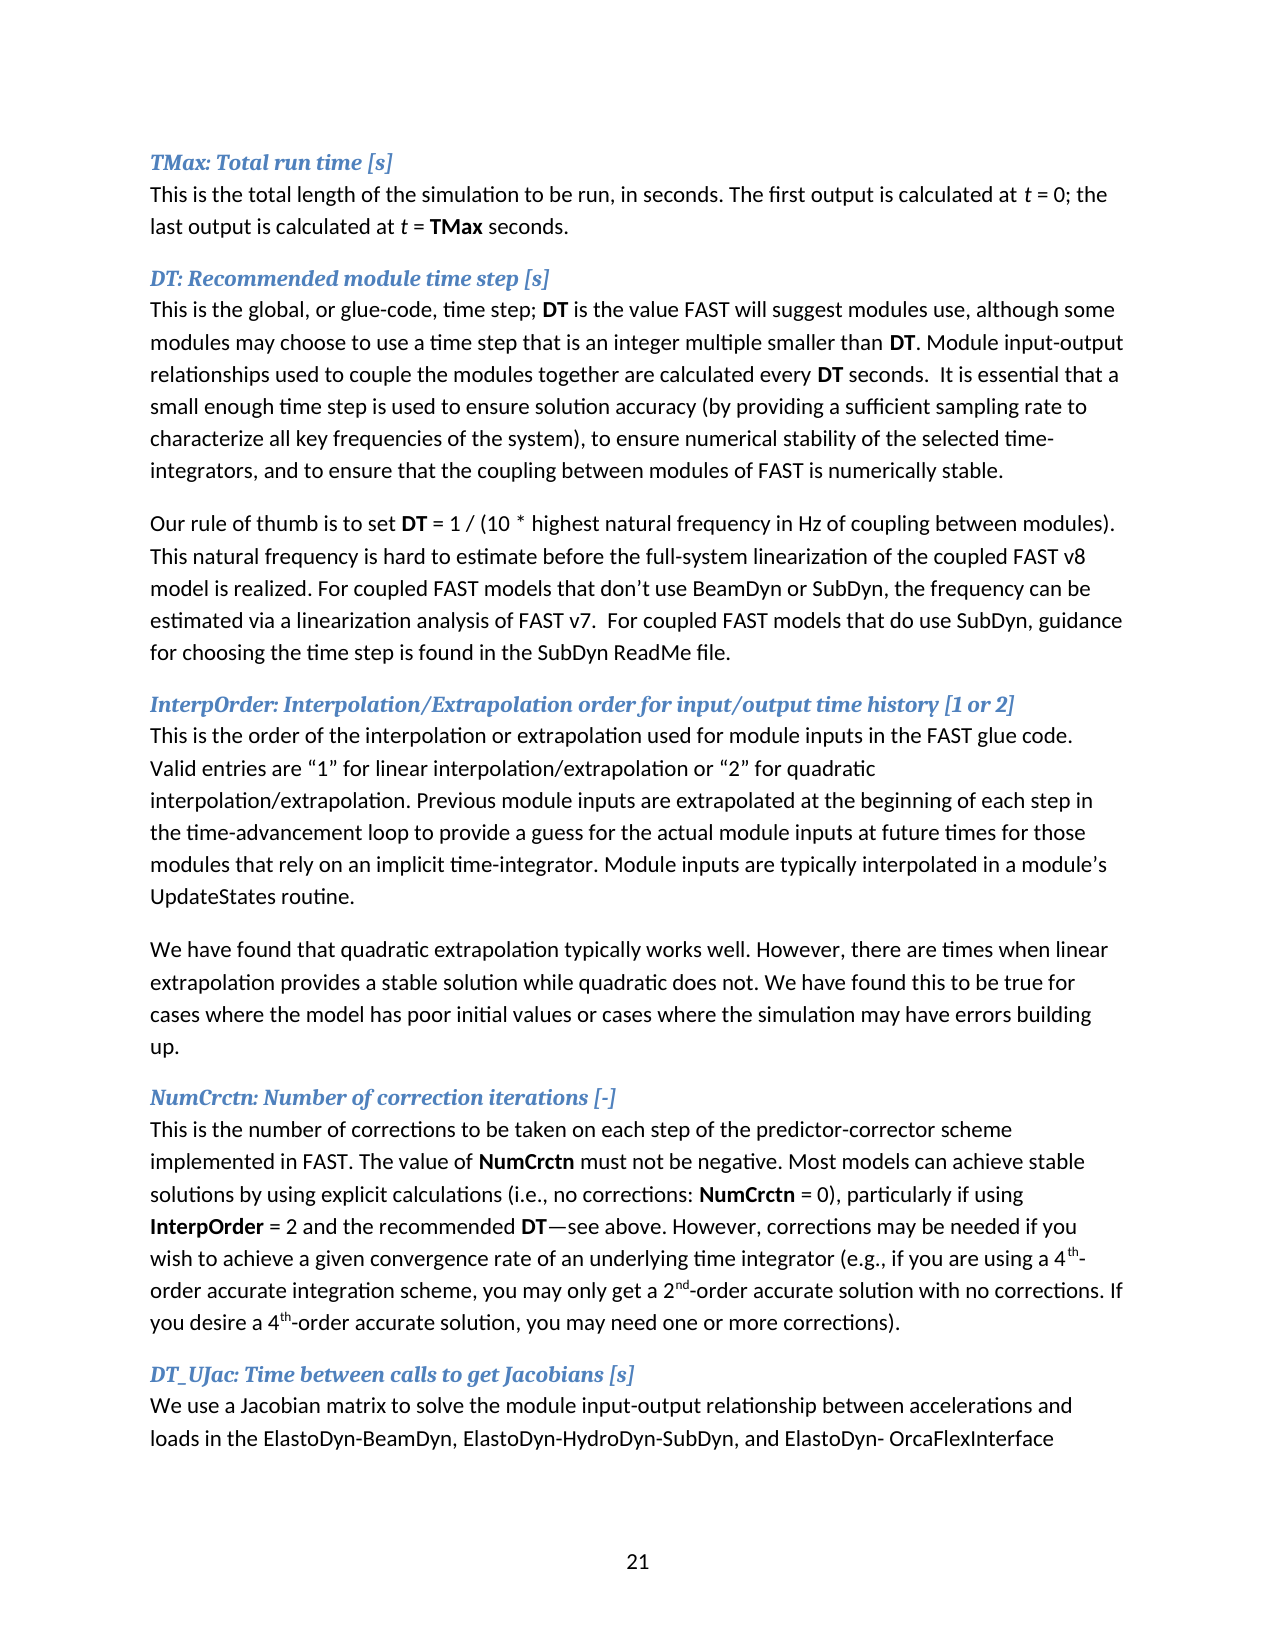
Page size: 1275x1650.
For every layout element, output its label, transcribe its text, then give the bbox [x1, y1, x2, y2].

text This is the number of corrections to be taken on each step of the predictor-corrector scheme implemented in FAST. The value of NumCrctn must not be negative. Most models can achieve stable solutions by using explicit calculations (i.e., no corrections: NumCrctn = 0), particularly if using InterpOrder = 2 and the recommended DT—see above. However, corrections may be needed if you wish to achieve a given convergence rate of an underlying time integrator (e.g., if you are using a 4th-order accurate integration scheme, you may only get a 2nd-order accurate solution with no corrections. If you desire a 4th-order accurate solution, you may need one or more corrections). [150, 1115, 1125, 1336]
text Our rule of thumb is to set DT = 1 / (10 * highest natural frequency in Hz of coupling between modules). This natural frequency is hard to estimate before the full-system linearization of the coupled FAST v8 model is realized. For coupled FAST models that don’t use BeamDyn or SubDyn, the frequency can be estimated via a linearization analysis of FAST v7. For coupled FAST models that do use SubDyn, guidance for choosing the time step is found in the SubDyn ReadMe file. [150, 509, 1125, 666]
text We have found that quadratic extrapolation typically works well. However, there are times when linear extrapolation provides a stable solution while quadratic does not. We have found this to be true for cases where the model has poor initial values or cases where the simulation may have errors building up. [150, 936, 1125, 1060]
subtitle TMax: Total run time [s] [150, 150, 1125, 176]
text This is the order of the interpolation or extrapolation used for module inputs in the FAST glue code. Valid entries are “1” for linear interpolation/extrapolation or “2” for quadratic interpolation/extrapolation. Previous module inputs are extrapolated at the beginning of each step in the time-advancement loop to provide a guess for the actual module inputs at future times for those modules that rely on an implicit time-integrator. Module inputs are typically interpolated in a module’s UpdateStates routine. [150, 722, 1125, 911]
text This is the total length of the simulation to be run, in seconds. The first output is calculated at t = 0; the last output is calculated at t = TMax seconds. [150, 180, 1125, 240]
subtitle DT: Recommended module time step [s] [150, 265, 1125, 292]
text This is the global, or glue-code, time step; DT is the value FAST will suggest modules use, although some modules may choose to use a time step that is an integer multiple smaller than DT. Module input-output relationships used to couple the modules together are calculated every DT seconds. It is essential that a small enough time step is used to ensure solution accuracy (by providing a sufficient sampling rate to characterize all key frequencies of the system), to ensure numerical stability of the selected time-integrators, and to ensure that the coupling between modules of FAST is numerically stable. [150, 296, 1125, 484]
subtitle InterpOrder: Interpolation/Extrapolation order for input/output time history [1 or 2] [150, 691, 1125, 718]
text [150, 1392, 1125, 1452]
subtitle NumCrctn: Number of correction iterations [-] [150, 1085, 1125, 1111]
subtitle DT_UJac: Time between calls to get Jacobians [s] [150, 1361, 1125, 1388]
